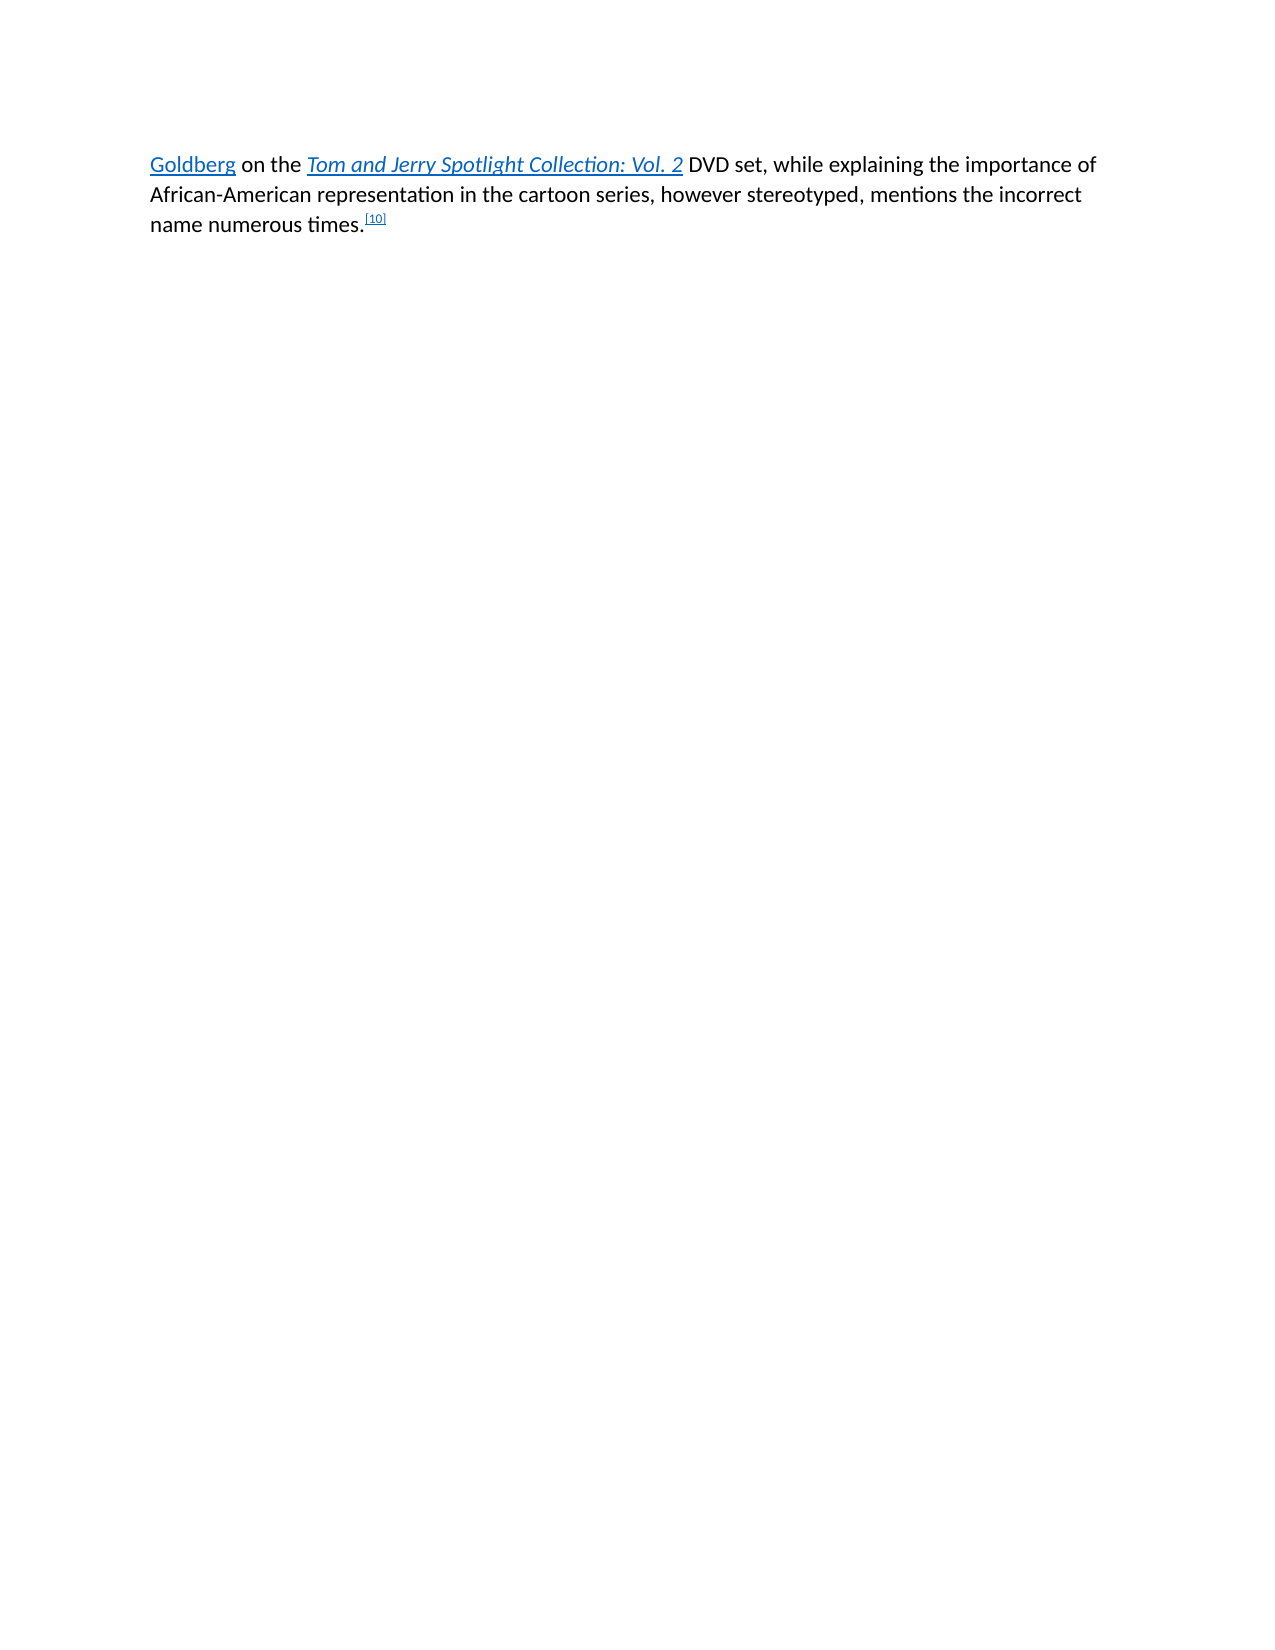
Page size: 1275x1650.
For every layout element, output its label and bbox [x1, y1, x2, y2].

text [150, 150, 1125, 238]
